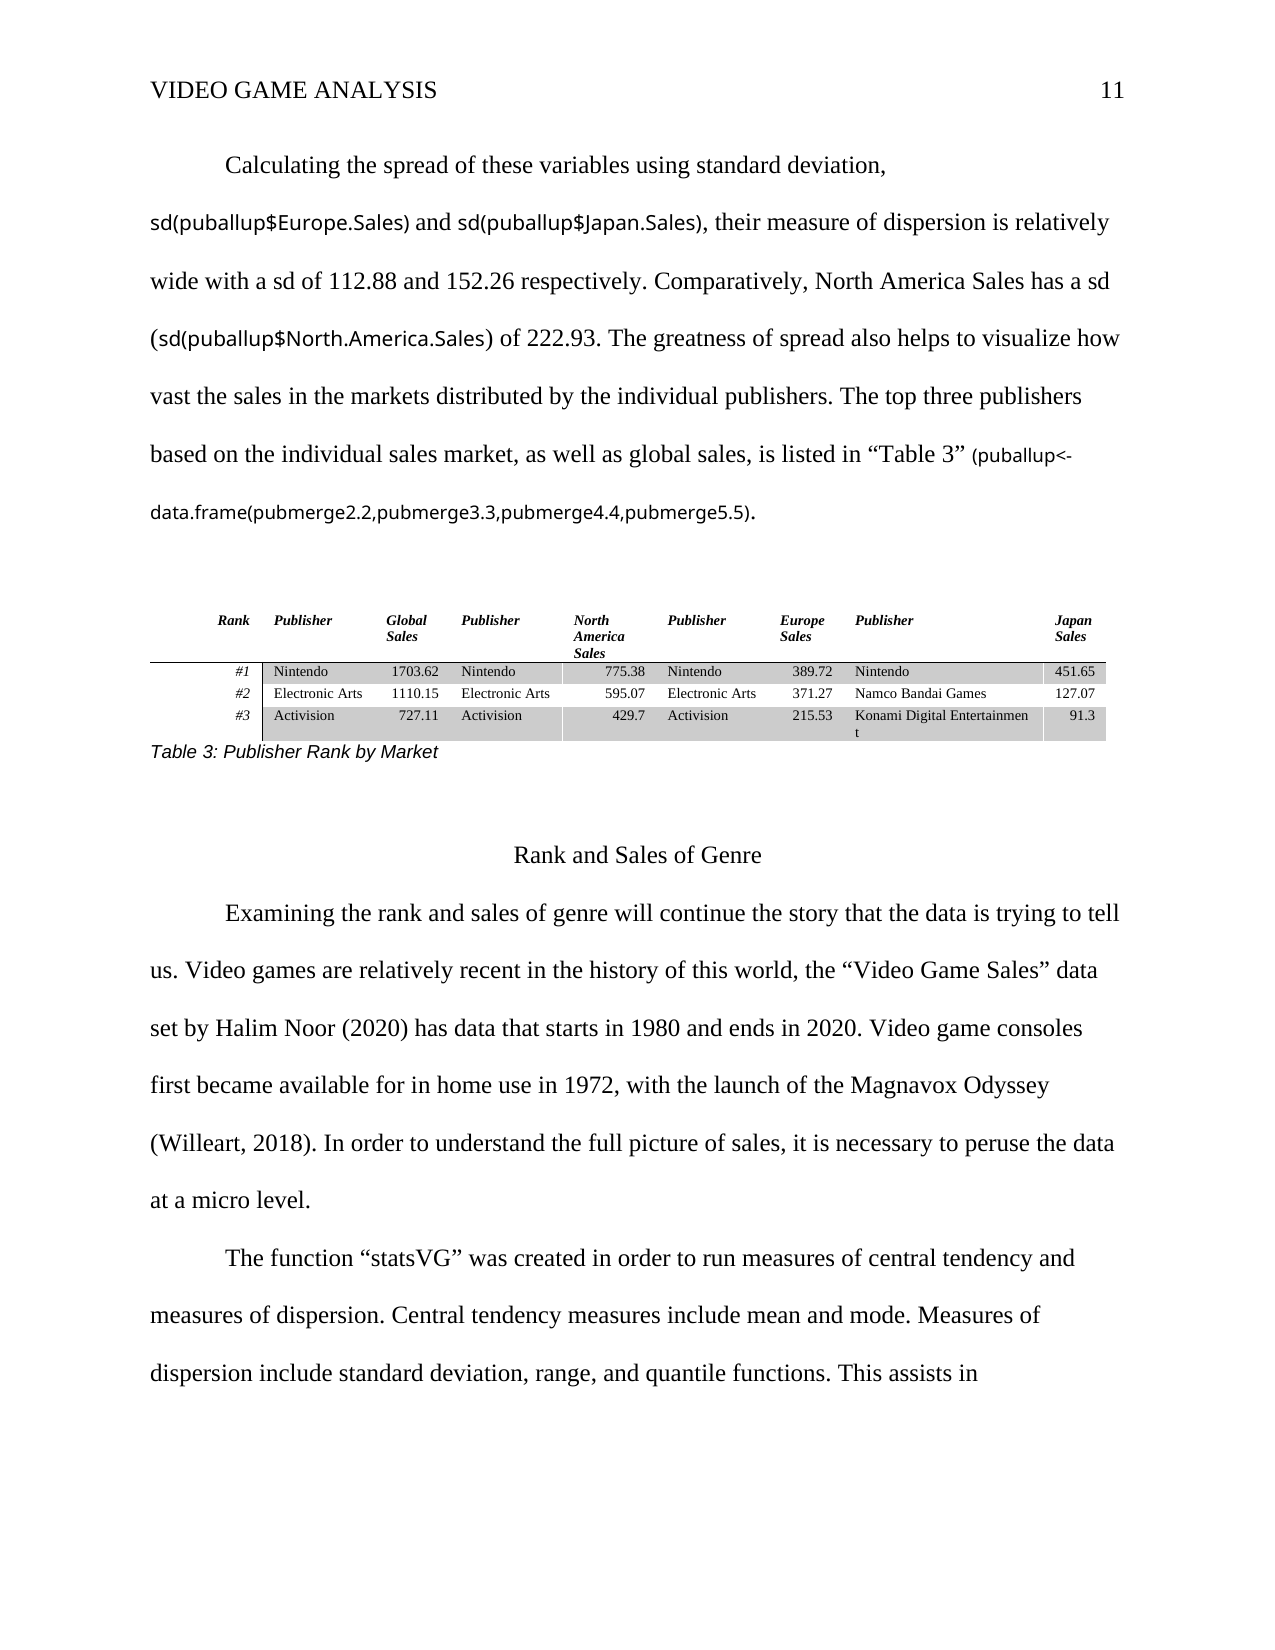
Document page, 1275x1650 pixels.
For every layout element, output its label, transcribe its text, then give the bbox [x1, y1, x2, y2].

table_cell #2 [150, 685, 262, 707]
table_header Publisher [844, 611, 1043, 662]
table_cell 389.72 [769, 663, 844, 684]
table_cell Activision [263, 707, 375, 741]
table_cell Electronic Arts [656, 685, 769, 707]
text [150, 1243, 1125, 1387]
table_header Publisher [656, 611, 769, 662]
table_cell 451.65 [1044, 663, 1106, 684]
table_cell 429.7 [563, 707, 656, 741]
table_header Japan Sales [1044, 611, 1106, 662]
table_header Publisher [450, 611, 562, 662]
table_cell 775.38 [563, 663, 656, 684]
table_cell #3 [150, 707, 262, 741]
table_header Global Sales [375, 611, 450, 662]
table_cell 727.11 [375, 707, 450, 741]
table_cell Nintendo [656, 663, 769, 684]
text Examining the rank and sales of genre will continue the story that the data is trying to tell us. Video games are relatively recent in the history of this world, the “Video Game Sales” data set by Halim Noor (2020) has data that starts in 1980 and ends in 2020. Video game consoles first became available for in home use in 1972, with the launch of the Magnavox Odyssey (Willeart, 2018). In order to understand the full picture of sales, it is necessary to peruse the data at a micro level. [150, 898, 1125, 1214]
text Rank and Sales of Genre [150, 841, 1125, 869]
table_header Publisher [263, 611, 375, 662]
table_cell Electronic Arts [450, 685, 562, 707]
table_cell #1 [150, 663, 262, 684]
table_cell 595.07 [563, 685, 656, 707]
text Table 3: Publisher Rank by Market [150, 741, 1125, 762]
text Calculating the spread of these variables using standard deviation, sd(puballup$Europe.Sales) and sd(puballup$Japan.Sales), their measure of dispersion is relatively wide with a sd of 112.88 and 152.26 respectively. Comparatively, North America Sales has a sd (sd(puballup$North.America.Sales) of 222.93. The greatness of spread also helps to visualize how vast the sales in the markets distributed by the individual publishers. The top three publishers based on the individual sales market, as well as global sales, is listed in “Table 3” (puballup<-data.frame(pubmerge2.2,pubmerge3.3,pubmerge4.4,pubmerge5.5). [150, 150, 1125, 525]
table_cell 1110.15 [375, 685, 450, 707]
table_cell 371.27 [769, 685, 844, 707]
table_cell Nintendo [263, 663, 375, 684]
table_header Europe Sales [769, 611, 844, 662]
table_cell Activision [450, 707, 562, 741]
table_cell Konami Digital Entertainment [844, 707, 1043, 741]
table_header North America Sales [563, 611, 656, 662]
table_cell 91.3 [1044, 707, 1106, 741]
table_cell Electronic Arts [263, 685, 375, 707]
table_cell Activision [656, 707, 769, 741]
table_cell Nintendo [844, 663, 1043, 684]
table_header Rank [150, 611, 262, 662]
table_cell 1703.62 [375, 663, 450, 684]
table_cell Nintendo [450, 663, 562, 684]
table_cell 215.53 [769, 707, 844, 741]
table_cell 127.07 [1044, 685, 1106, 707]
table_cell Namco Bandai Games [844, 685, 1043, 707]
